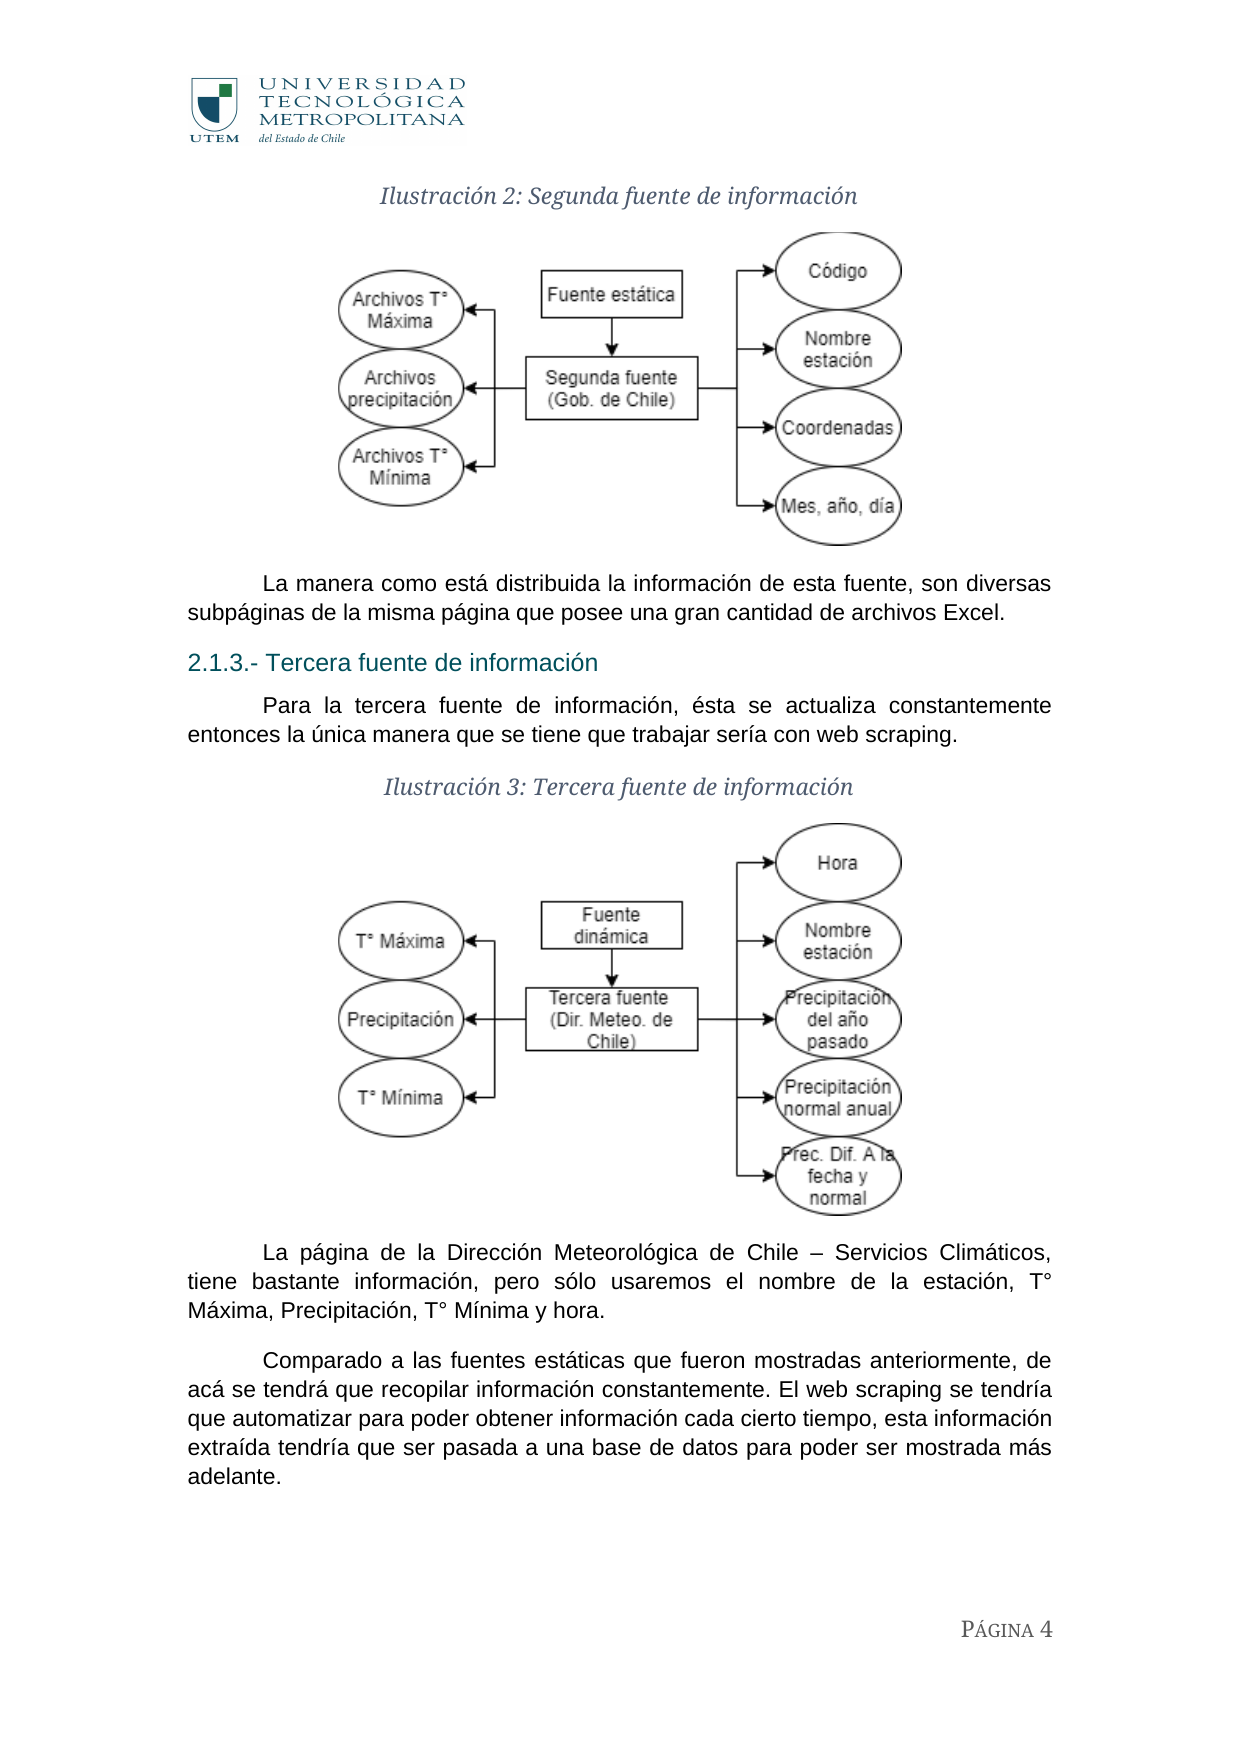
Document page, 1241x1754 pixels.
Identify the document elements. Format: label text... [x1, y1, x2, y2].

text Ilustración 2: Segunda fuente de información [187, 180, 1053, 211]
picture [187, 75, 468, 146]
subtitle 2.1.3.- Tercera fuente de información [187, 648, 1053, 677]
picture [338, 823, 902, 1216]
picture [338, 232, 902, 546]
text Comparado a las fuentes estáticas que fueron mostradas anteriormente, de acá se tendrá que recopilar información constantemente. El web scraping se tendría que automatizar para poder obtener información cada cierto tiempo, esta información extraída tendría que ser pasada a una base de datos para poder ser mostrada más adelante. [187, 1347, 1053, 1489]
text Ilustración 3: Tercera fuente de información [187, 771, 1053, 802]
text La manera como está distribuida la información de esta fuente, son diversas subpáginas de la misma página que posee una gran cantidad de archivos Excel. [187, 569, 1053, 625]
text Para la tercera fuente de información, ésta se actualiza constantemente entonces la única manera que se tiene que trabajar sería con web scraping. [187, 692, 1053, 748]
text La página de la Dirección Meteorológica de Chile – Servicios Climáticos, tiene bastante información, pero sólo usaremos el nombre de la estación, T° Máxima, Precipitación, T° Mínima y hora. [187, 1239, 1053, 1323]
